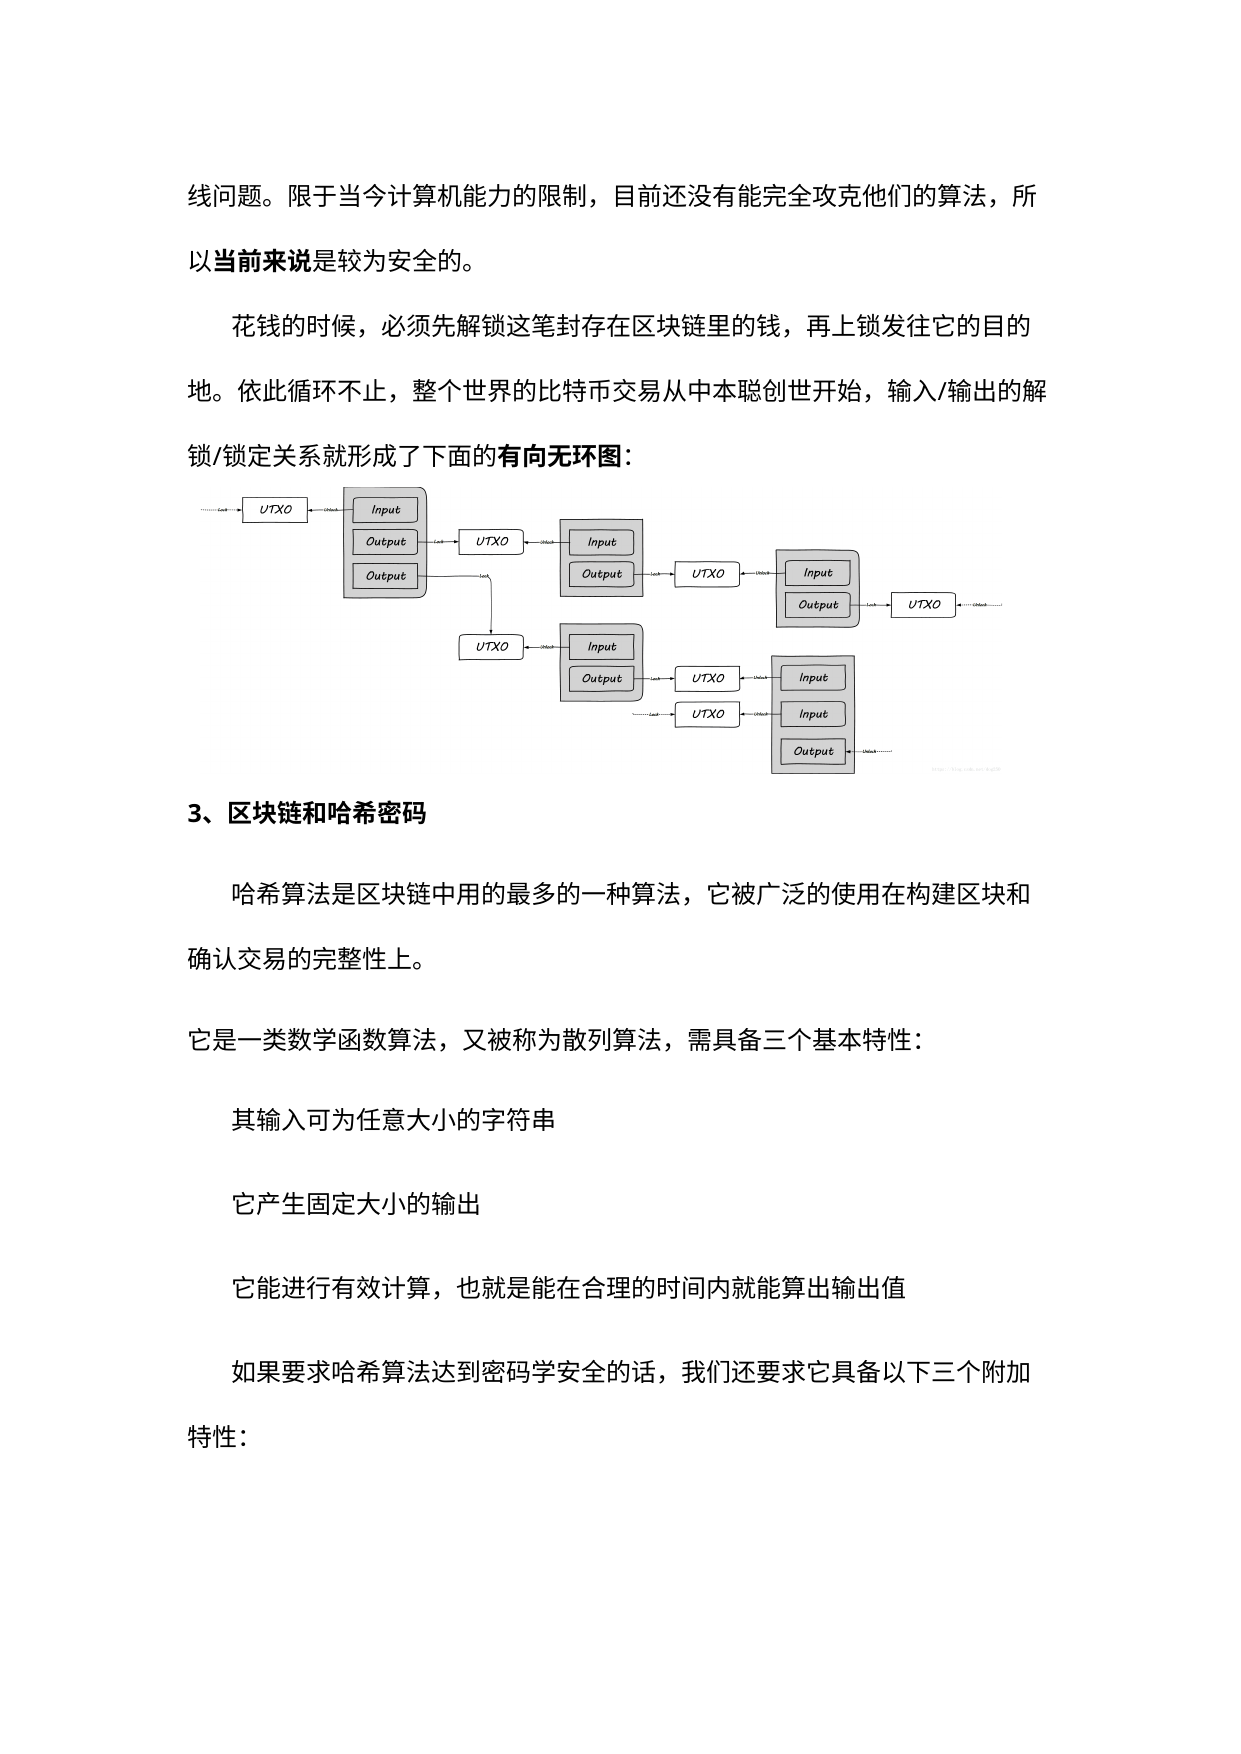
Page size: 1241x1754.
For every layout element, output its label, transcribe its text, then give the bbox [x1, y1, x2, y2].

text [187, 162, 1053, 292]
text 如果要求哈希算法达到密码学安全的话，我们还要求它具备以下三个附加特性： [187, 1338, 1053, 1468]
picture [200, 487, 1003, 774]
text 它是一类数学函数算法，又被称为散列算法，需具备三个基本特性： [187, 1006, 1053, 1071]
text 哈希算法是区块链中用的最多的一种算法，它被广泛的使用在构建区块和确认交易的完整性上。 [187, 860, 1053, 990]
text 3、区块链和哈希密码 [187, 779, 1053, 844]
text 花钱的时候，必须先解锁这笔封存在区块链里的钱，再上锁发往它的目的地。依此循环不止，整个世界的比特币交易从中本聪创世开始，输入/输出的解锁/锁定关系就形成了下面的有向无环图： [187, 292, 1053, 487]
text 其输入可为任意大小的字符串 [187, 1086, 1053, 1151]
text 它能进行有效计算，也就是能在合理的时间内就能算出输出值 [187, 1254, 1053, 1319]
text 它产生固定大小的输出 [187, 1170, 1053, 1235]
